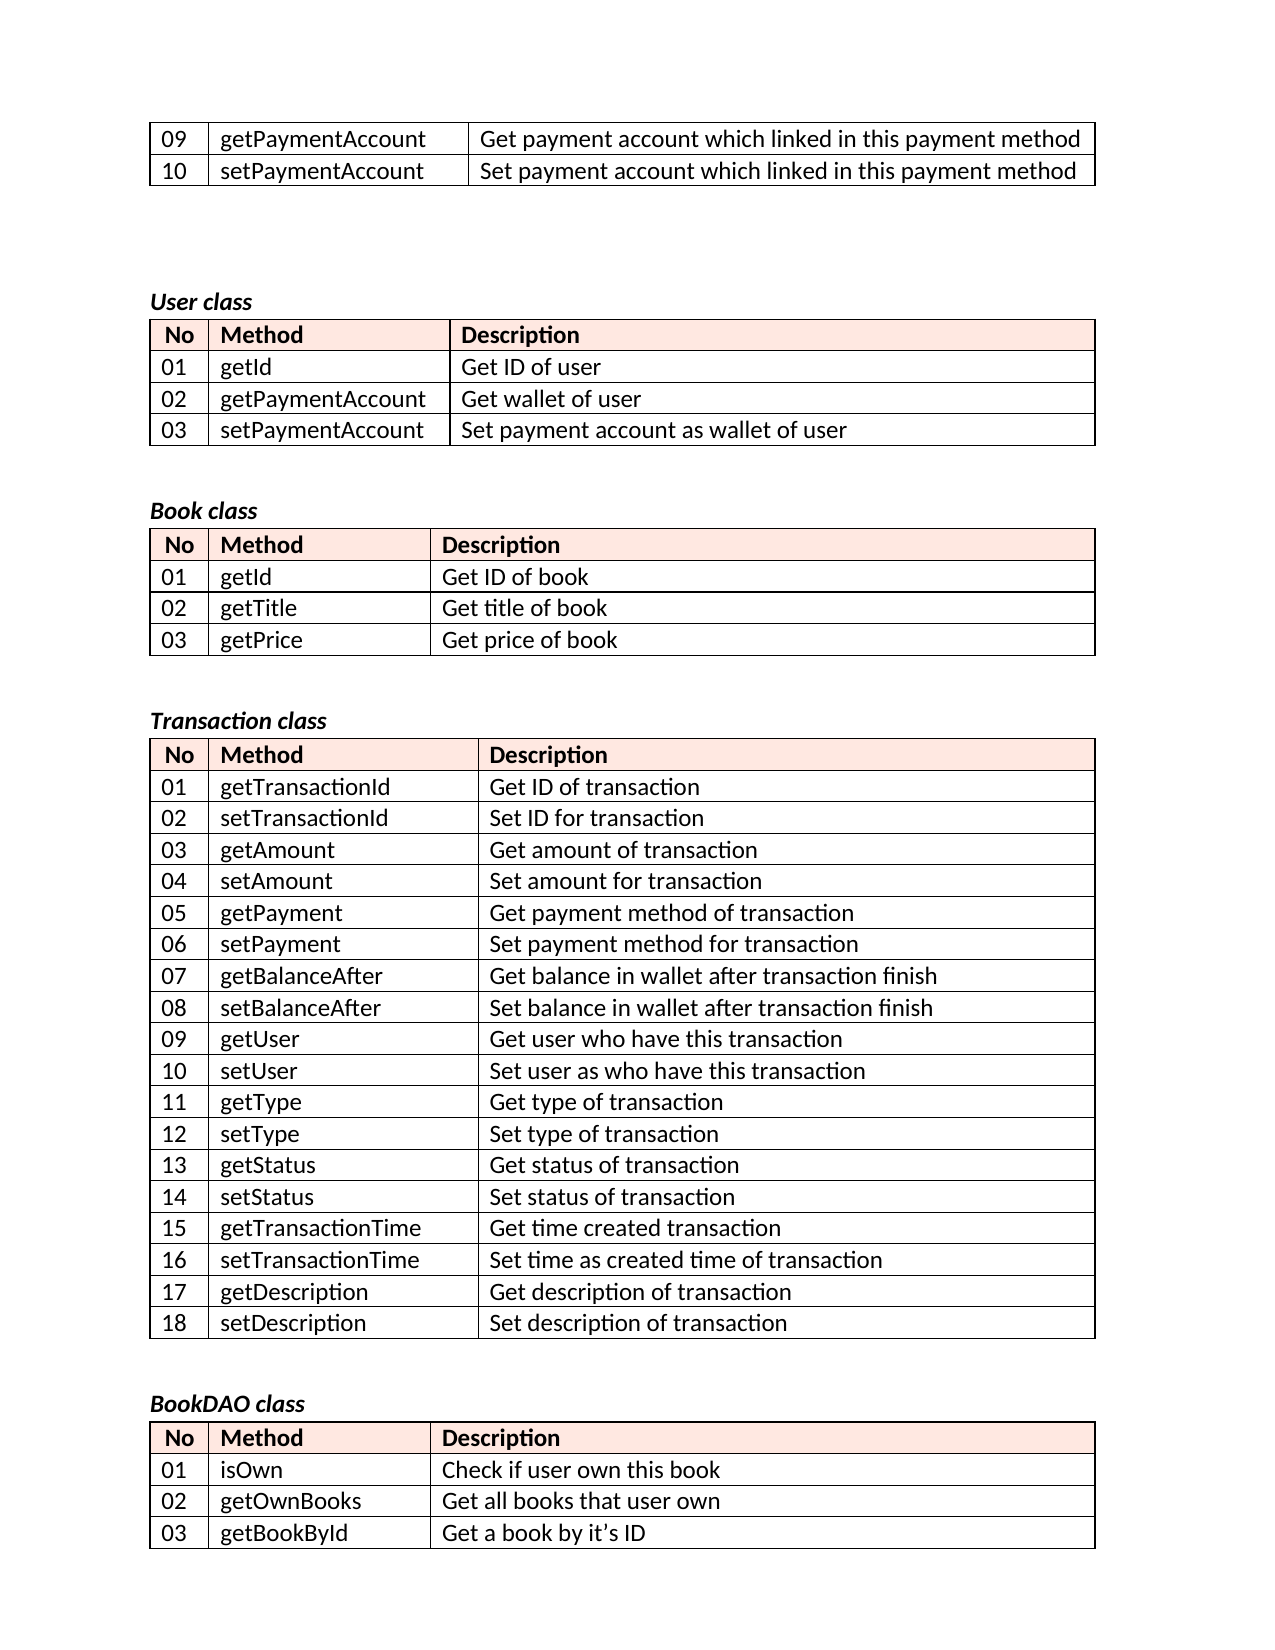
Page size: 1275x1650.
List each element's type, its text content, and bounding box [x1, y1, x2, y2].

subtitle User class [150, 286, 1125, 316]
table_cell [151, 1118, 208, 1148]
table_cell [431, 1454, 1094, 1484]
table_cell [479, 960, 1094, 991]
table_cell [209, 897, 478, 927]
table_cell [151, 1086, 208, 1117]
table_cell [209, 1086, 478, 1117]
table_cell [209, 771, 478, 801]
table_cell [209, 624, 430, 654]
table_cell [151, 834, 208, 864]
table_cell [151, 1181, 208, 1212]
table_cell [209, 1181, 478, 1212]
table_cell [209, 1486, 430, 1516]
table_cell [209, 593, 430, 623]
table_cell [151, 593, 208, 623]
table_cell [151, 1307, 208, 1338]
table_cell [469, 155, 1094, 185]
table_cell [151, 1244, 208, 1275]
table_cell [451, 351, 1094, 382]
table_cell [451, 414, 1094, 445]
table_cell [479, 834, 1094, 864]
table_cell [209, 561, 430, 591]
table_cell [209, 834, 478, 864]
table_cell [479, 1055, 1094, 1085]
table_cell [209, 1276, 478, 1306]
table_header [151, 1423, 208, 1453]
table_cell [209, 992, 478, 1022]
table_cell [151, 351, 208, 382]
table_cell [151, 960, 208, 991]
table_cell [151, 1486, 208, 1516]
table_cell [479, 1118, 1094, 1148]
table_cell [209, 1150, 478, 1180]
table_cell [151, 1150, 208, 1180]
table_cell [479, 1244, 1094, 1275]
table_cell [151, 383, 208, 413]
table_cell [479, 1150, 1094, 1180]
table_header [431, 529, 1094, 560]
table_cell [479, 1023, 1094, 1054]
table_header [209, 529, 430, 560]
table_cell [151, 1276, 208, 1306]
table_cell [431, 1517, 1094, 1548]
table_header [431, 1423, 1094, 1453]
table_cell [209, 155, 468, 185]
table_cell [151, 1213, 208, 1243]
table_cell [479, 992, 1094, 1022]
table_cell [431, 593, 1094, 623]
subtitle BookDAO class [150, 1388, 1125, 1419]
subtitle Book class [150, 495, 1125, 526]
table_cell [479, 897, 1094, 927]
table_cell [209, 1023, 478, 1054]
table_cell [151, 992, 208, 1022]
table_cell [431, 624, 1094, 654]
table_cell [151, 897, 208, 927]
subtitle Transaction class [150, 705, 1125, 736]
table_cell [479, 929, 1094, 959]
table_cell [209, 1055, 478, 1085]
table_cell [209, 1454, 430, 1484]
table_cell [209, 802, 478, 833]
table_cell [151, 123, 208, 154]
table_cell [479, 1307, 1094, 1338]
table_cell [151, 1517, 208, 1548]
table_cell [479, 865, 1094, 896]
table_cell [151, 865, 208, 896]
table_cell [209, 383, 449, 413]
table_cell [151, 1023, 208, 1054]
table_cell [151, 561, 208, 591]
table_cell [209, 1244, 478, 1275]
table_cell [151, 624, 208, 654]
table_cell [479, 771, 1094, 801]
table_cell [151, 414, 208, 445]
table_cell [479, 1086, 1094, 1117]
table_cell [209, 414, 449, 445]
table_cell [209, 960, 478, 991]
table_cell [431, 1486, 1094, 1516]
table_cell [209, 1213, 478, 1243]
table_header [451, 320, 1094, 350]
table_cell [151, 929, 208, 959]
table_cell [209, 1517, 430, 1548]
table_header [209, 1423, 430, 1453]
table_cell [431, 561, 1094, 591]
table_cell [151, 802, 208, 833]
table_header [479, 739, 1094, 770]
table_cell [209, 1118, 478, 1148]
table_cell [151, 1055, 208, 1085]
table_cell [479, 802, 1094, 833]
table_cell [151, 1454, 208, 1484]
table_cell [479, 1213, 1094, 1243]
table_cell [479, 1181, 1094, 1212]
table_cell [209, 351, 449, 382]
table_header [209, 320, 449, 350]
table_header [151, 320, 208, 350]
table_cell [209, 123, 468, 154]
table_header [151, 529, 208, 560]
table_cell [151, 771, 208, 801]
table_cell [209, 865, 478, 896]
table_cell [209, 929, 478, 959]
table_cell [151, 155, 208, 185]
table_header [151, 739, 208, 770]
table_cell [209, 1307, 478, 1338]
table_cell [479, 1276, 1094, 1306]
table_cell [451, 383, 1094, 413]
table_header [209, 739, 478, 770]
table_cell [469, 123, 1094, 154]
